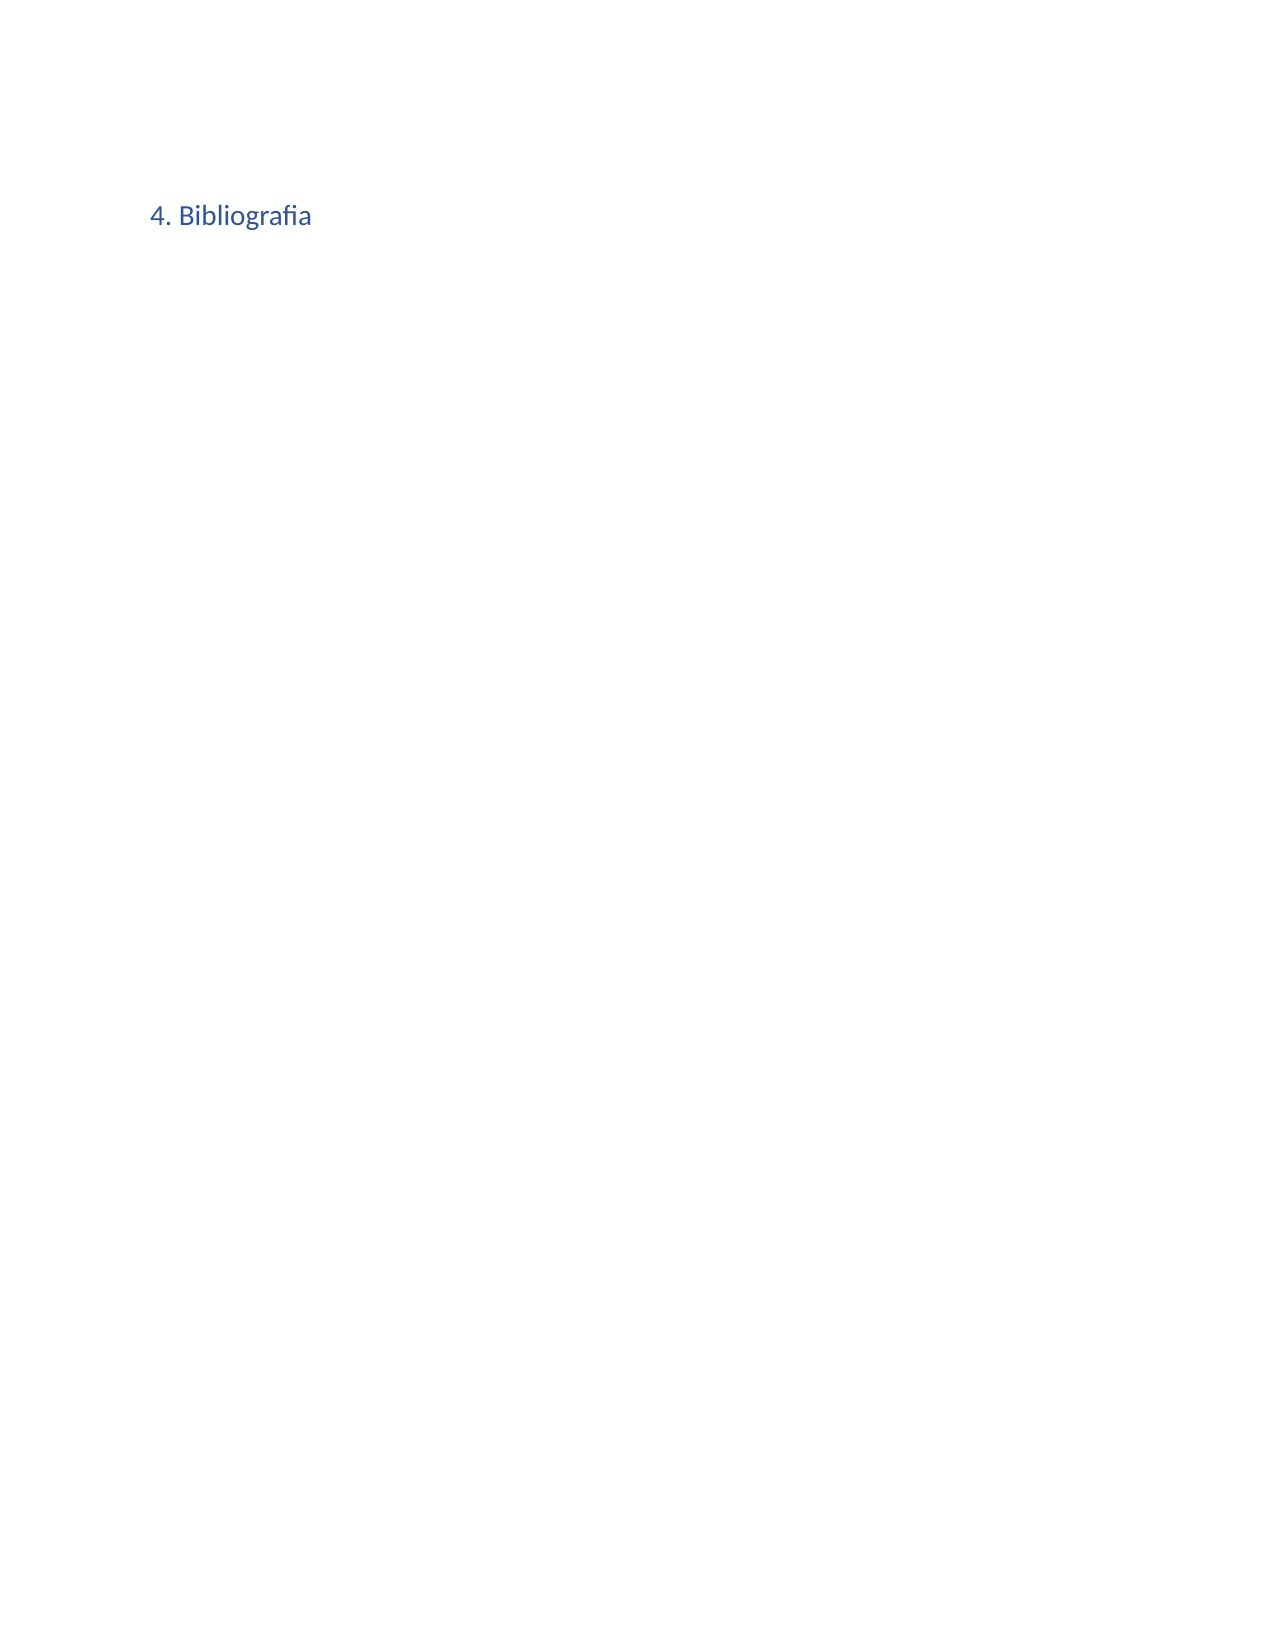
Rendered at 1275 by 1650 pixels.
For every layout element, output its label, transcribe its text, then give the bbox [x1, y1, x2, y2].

subtitle 4. Bibliografia [150, 197, 1125, 232]
